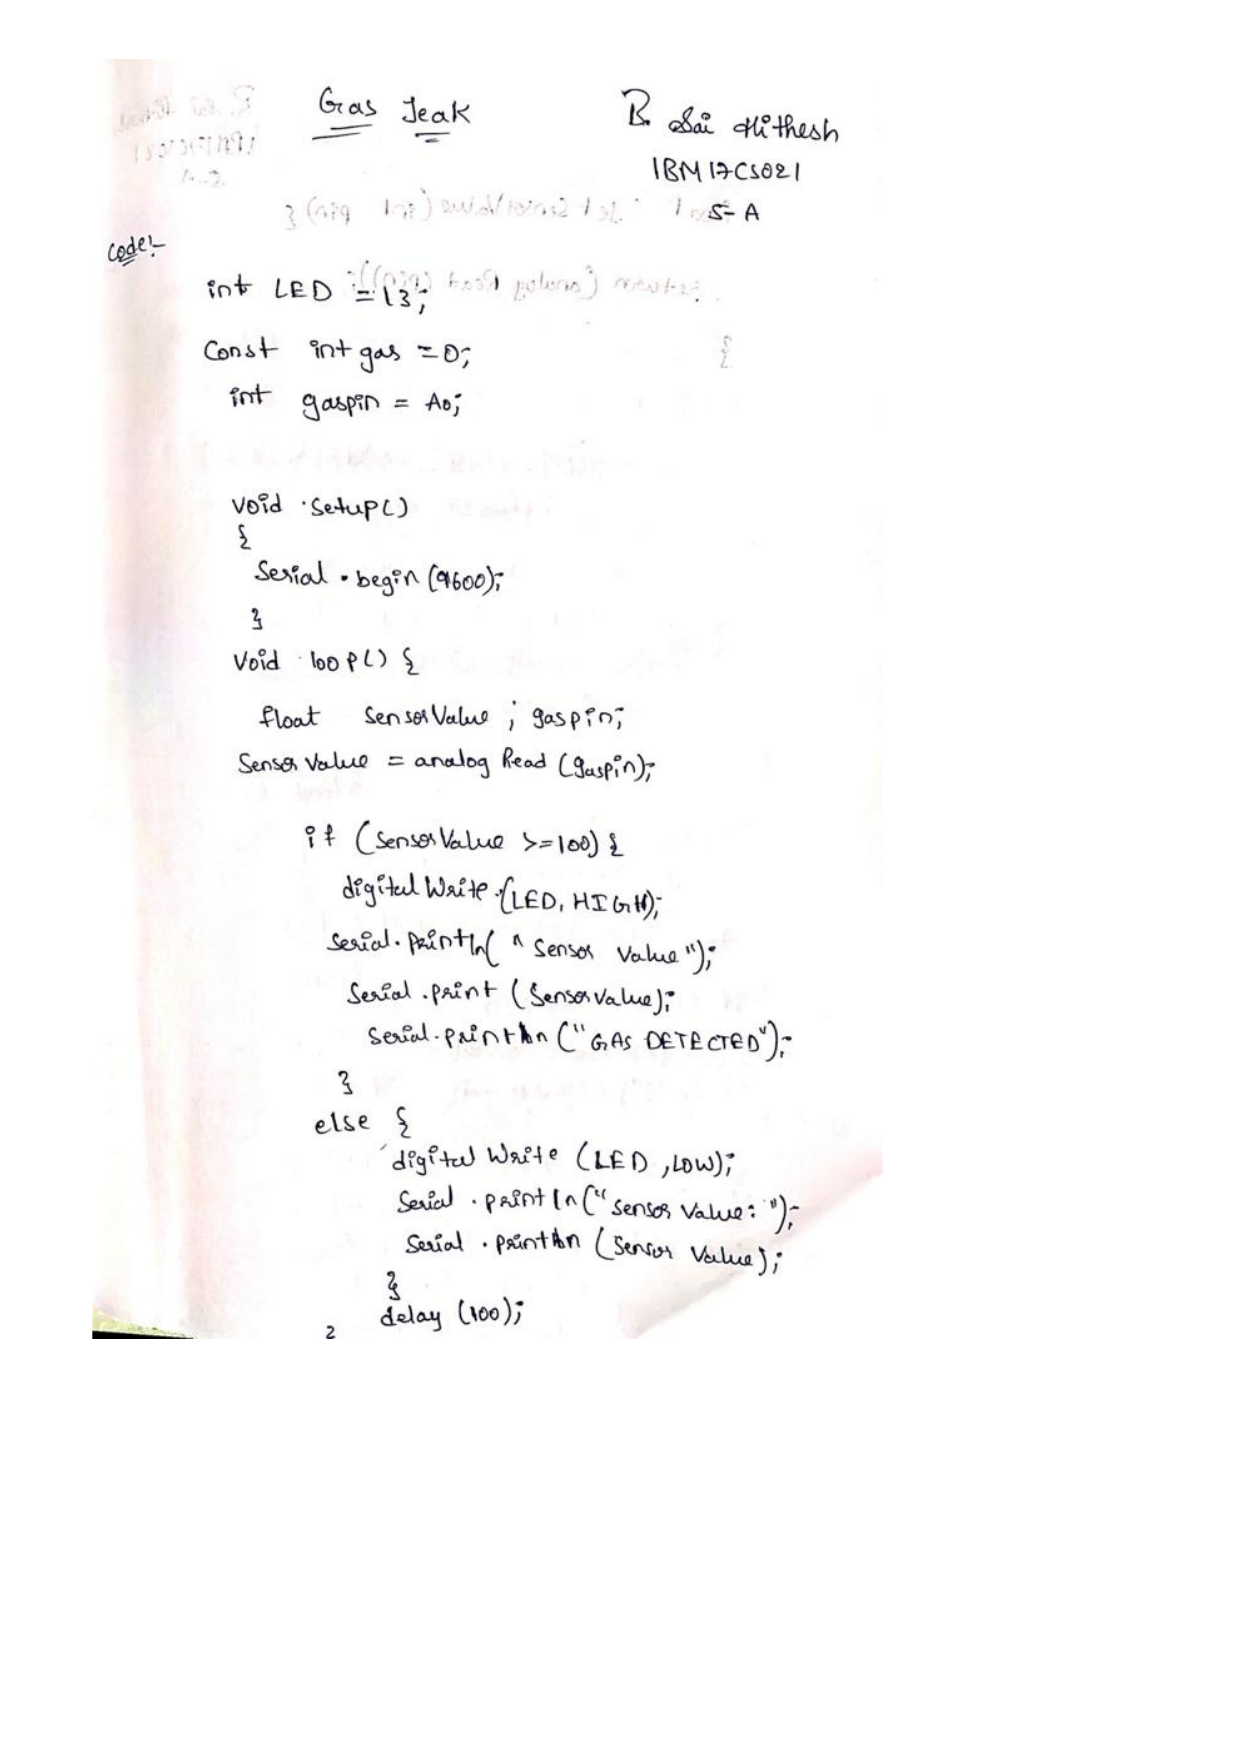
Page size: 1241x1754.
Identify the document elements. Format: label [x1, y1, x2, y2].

picture [92, 59, 883, 1339]
